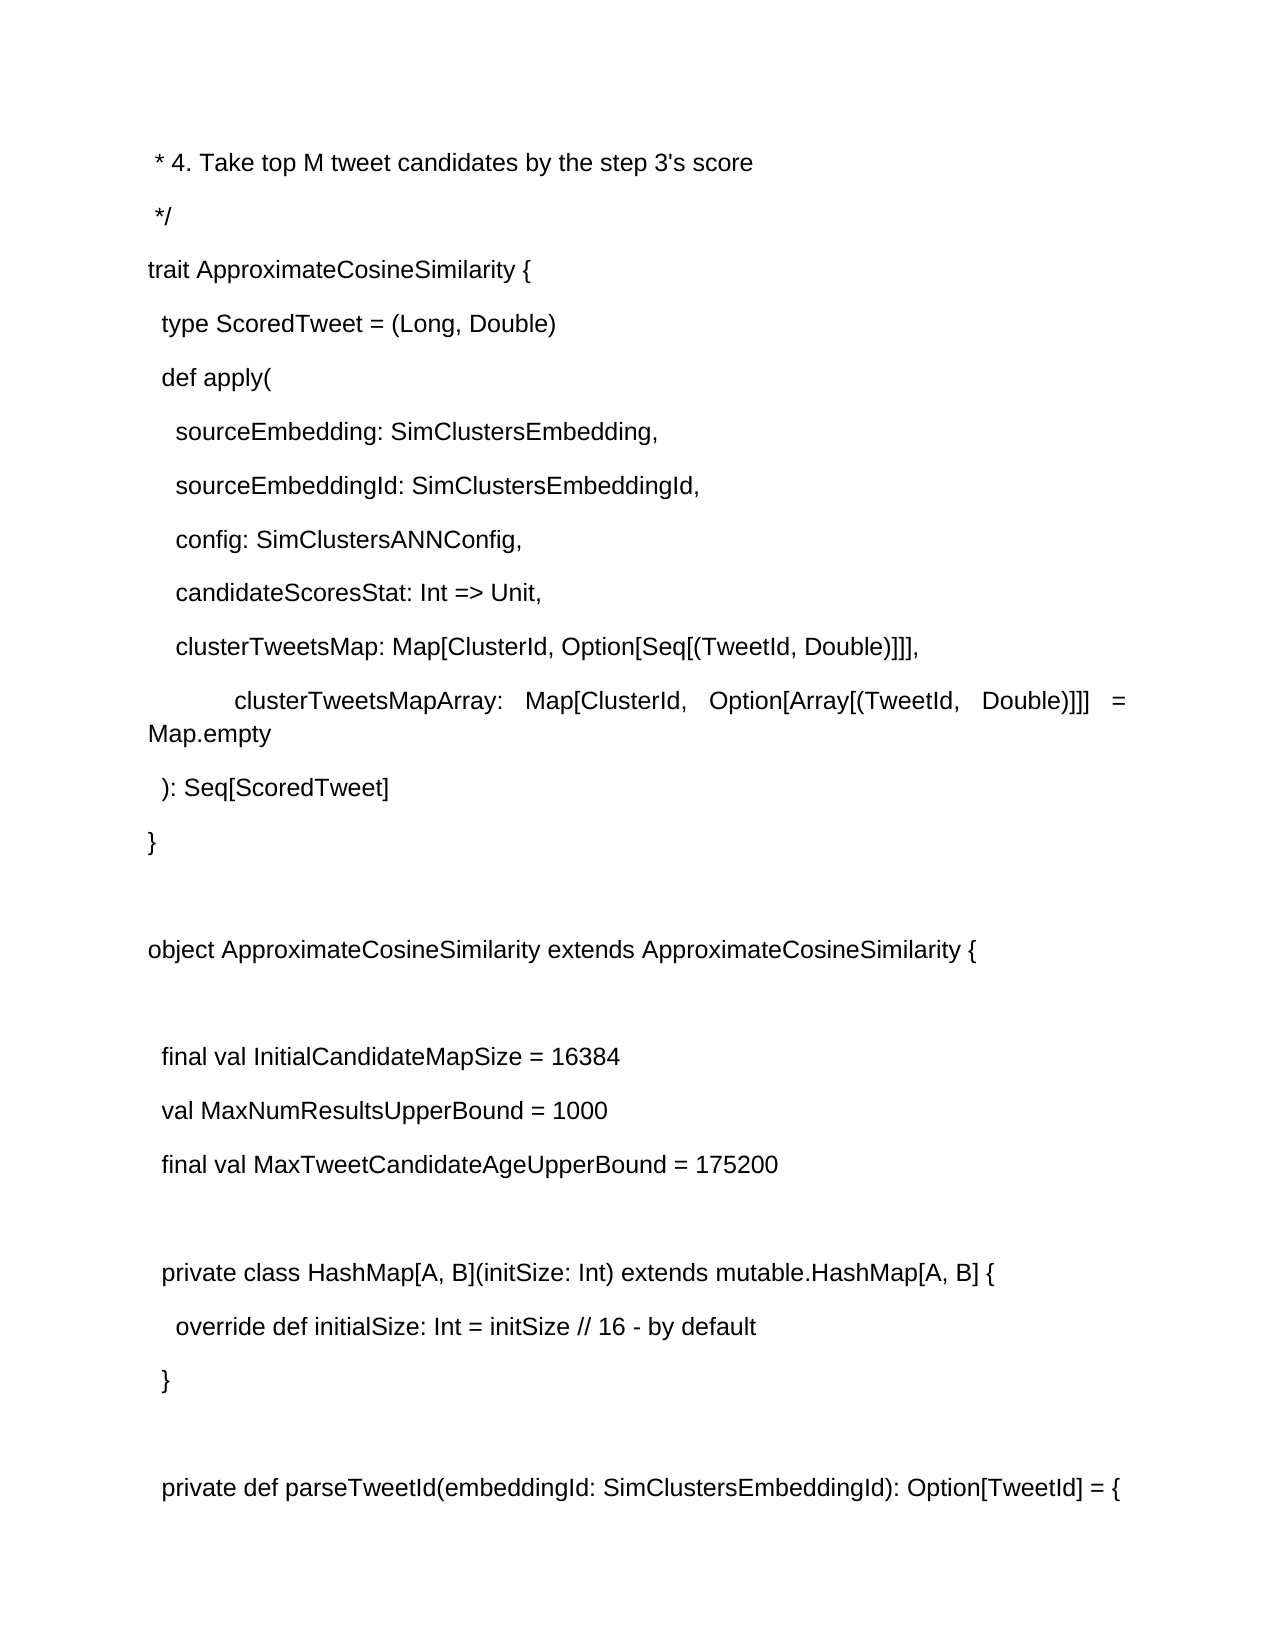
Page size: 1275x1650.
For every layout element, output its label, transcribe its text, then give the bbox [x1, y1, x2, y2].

text clusterTweetsMapArray: Map[ClusterId, Option[Array[(TweetId, Double)]]] = Map.empty [148, 686, 1127, 748]
text object ApproximateCosineSimilarity extends ApproximateCosineSimilarity { [148, 934, 1127, 963]
text config: SimClustersANNConfig, [148, 524, 1127, 553]
text override def initialSize: Int = initSize // 16 - by default [148, 1312, 1127, 1340]
text private def parseTweetId(embeddingId: SimClustersEmbeddingId): Option[TweetId] = { [148, 1473, 1127, 1502]
text final val InitialCandidateMapSize = 16384 [148, 1042, 1127, 1071]
text */ [148, 201, 1127, 230]
text clusterTweetsMap: Map[ClusterId, Option[Seq[(TweetId, Double)]]], [148, 632, 1127, 661]
text trait ApproximateCosineSimilarity { [148, 255, 1127, 284]
text } [148, 827, 1127, 856]
text sourceEmbeddingId: SimClustersEmbeddingId, [148, 471, 1127, 499]
text final val MaxTweetCandidateAgeUpperBound = 175200 [148, 1150, 1127, 1179]
text candidateScoresStat: Int => Unit, [148, 578, 1127, 607]
text type ScoredTweet = (Long, Double) [148, 309, 1127, 338]
text val MaxNumResultsUpperBound = 1000 [148, 1096, 1127, 1125]
text ): Seq[ScoredTweet] [148, 773, 1127, 802]
text def apply( [148, 363, 1127, 392]
text sourceEmbedding: SimClustersEmbedding, [148, 417, 1127, 446]
text * 4. Take top M tweet candidates by the step 3's score [148, 148, 1127, 176]
text } [148, 1365, 1127, 1394]
text private class HashMap[A, B](initSize: Int) extends mutable.HashMap[A, B] { [148, 1258, 1127, 1286]
